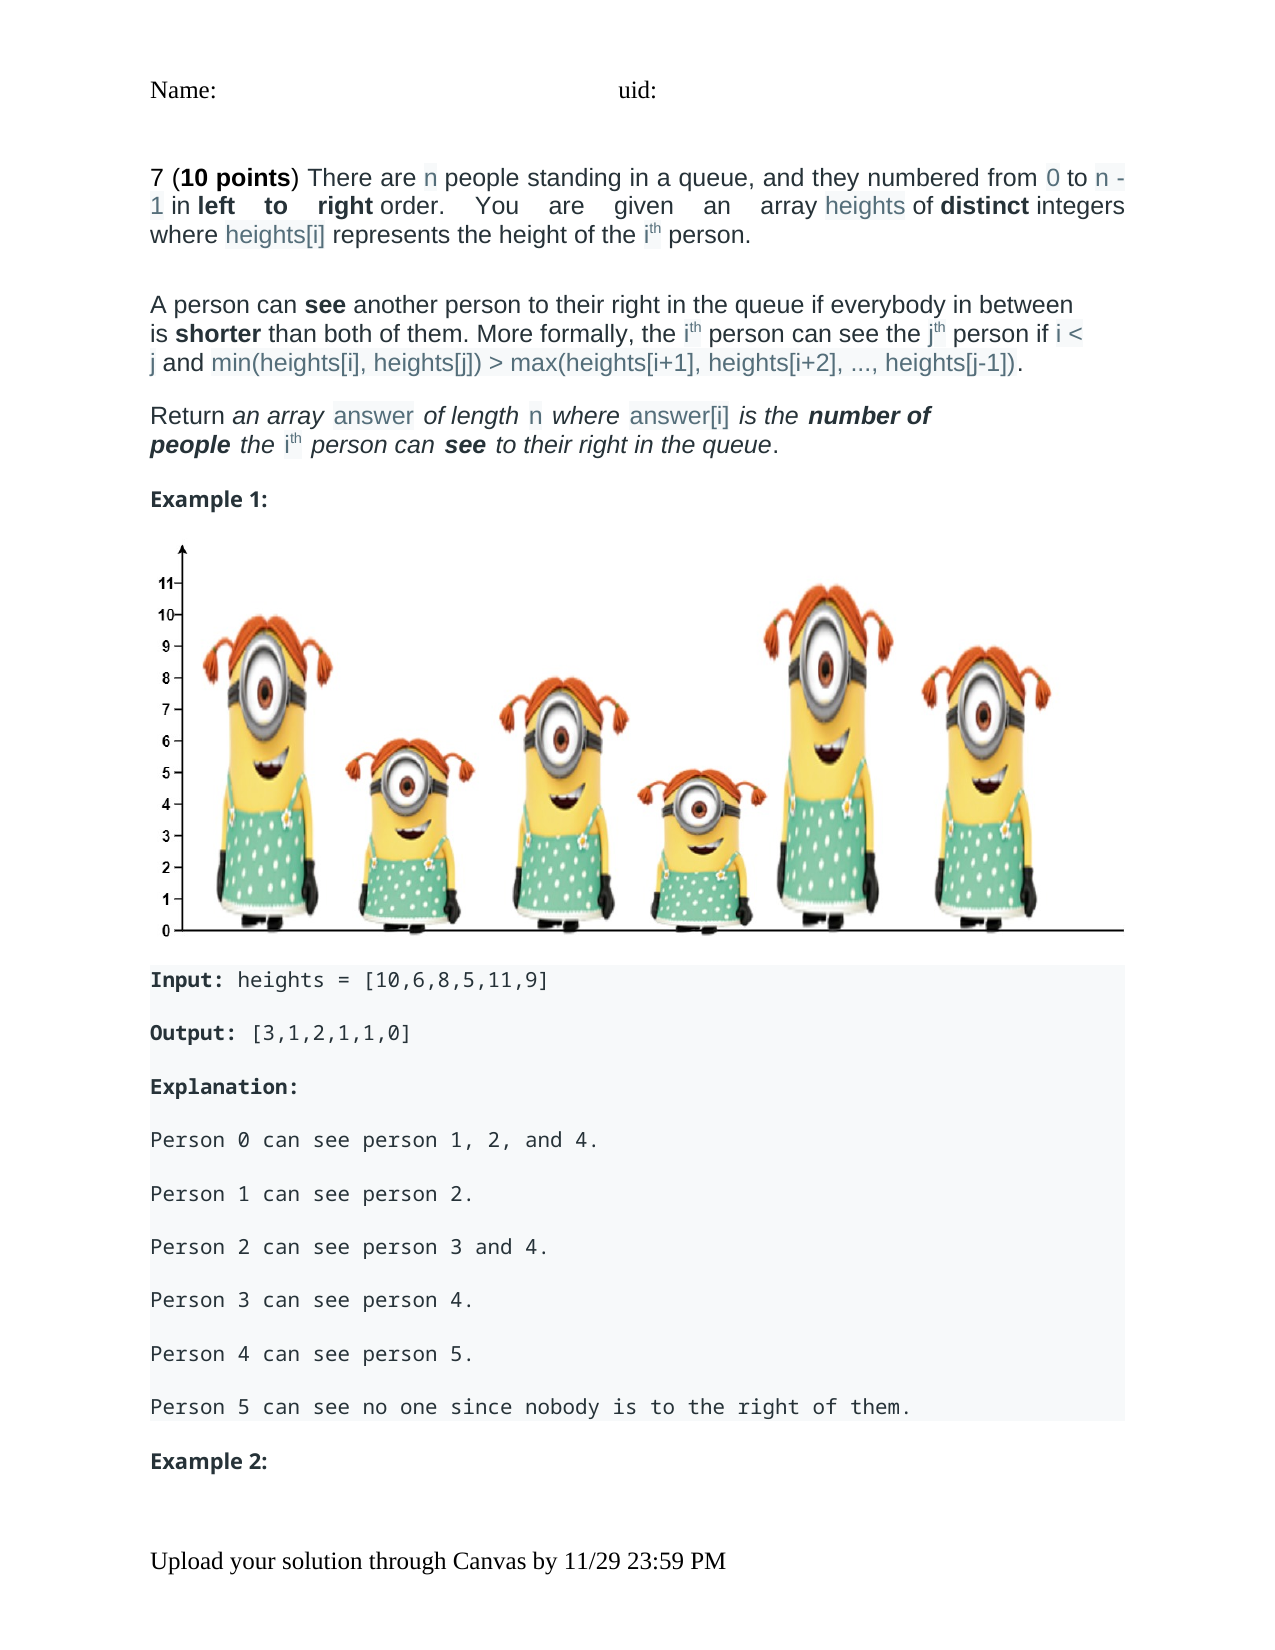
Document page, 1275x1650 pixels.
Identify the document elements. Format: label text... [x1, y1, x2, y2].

text Person 2 can see person 3 and 4. [150, 1232, 1125, 1261]
text A person can see another person to their right in the queue if everybody in between is shorter than both of them. More formally, the ith person can see the jth person if i < j and min(heights[i], heights[j]) > max(heights[i+1], heights[i+2], ..., heights[j-1]). [150, 290, 1125, 376]
text Explanation: [150, 1072, 1125, 1100]
text Example 2: [150, 1446, 1125, 1476]
text Example 1: [150, 484, 1125, 513]
text Output: [3,1,2,1,1,0] [150, 1018, 1125, 1047]
text Person 1 can see person 2. [150, 1179, 1125, 1207]
text Return an array answer of length n where answer[i] is the number of people the ith person can see to their right in the queue. [150, 401, 1125, 459]
text Person 3 can see person 4. [150, 1286, 1125, 1314]
picture [150, 538, 1125, 940]
text Person 5 can see no one since nobody is to the right of them. [150, 1392, 1125, 1421]
text Input: heights = [10,6,8,5,11,9] [150, 965, 1125, 993]
text 7 (10 points) There are n people standing in a queue, and they numbered from 0 to n - 1 in left to right order. You are given an array heights of distinct integers where heights[i] represents the height of the ith person. [150, 162, 1125, 249]
text Person 0 can see person 1, 2, and 4. [150, 1125, 1125, 1154]
text Person 4 can see person 5. [150, 1339, 1125, 1367]
